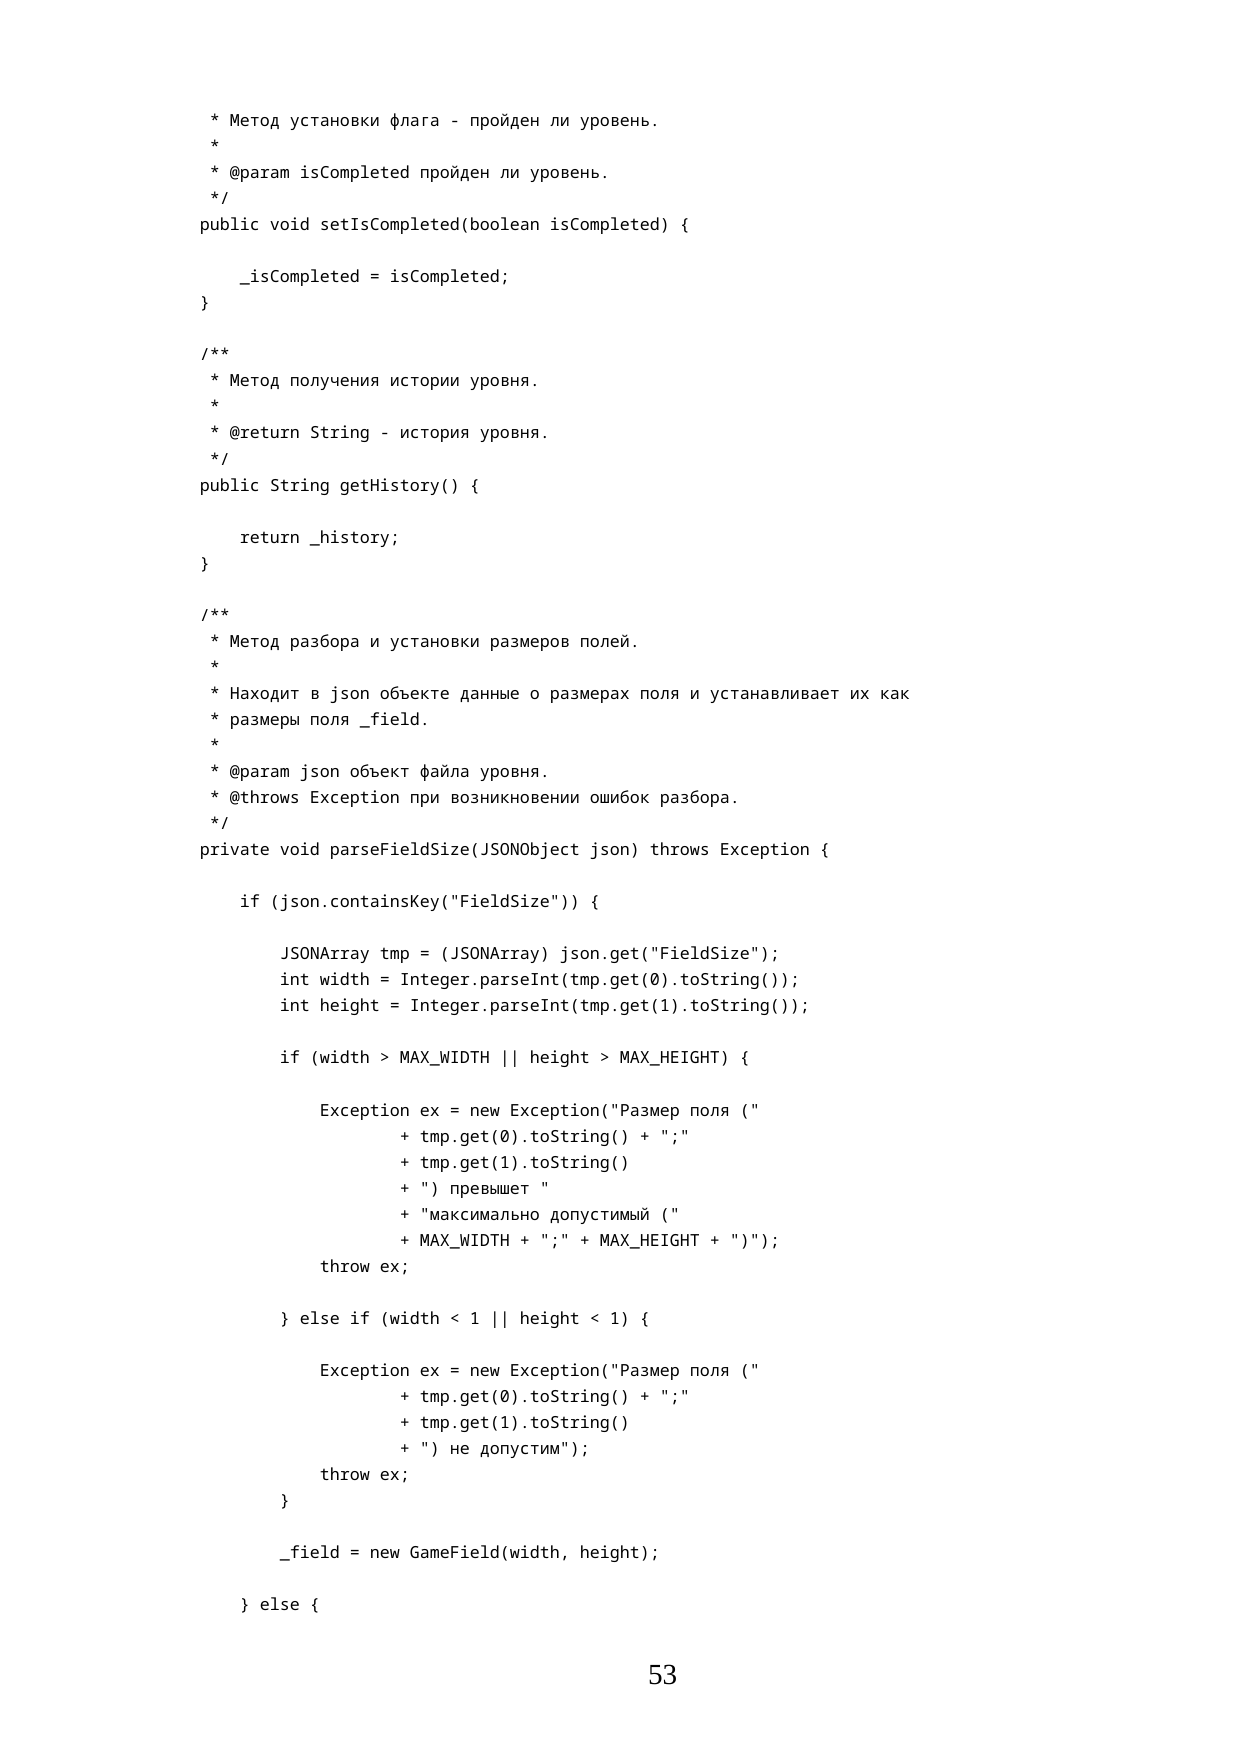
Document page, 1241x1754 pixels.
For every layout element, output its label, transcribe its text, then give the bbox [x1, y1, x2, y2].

text * @param json объект файла уровня. [159, 759, 1165, 782]
text } [159, 291, 1165, 313]
text + tmp.get(1).toString() [159, 1411, 1165, 1433]
text _field = new GameField(width, height); [159, 1541, 1165, 1563]
text + tmp.get(0).toString() + ";" [159, 1124, 1165, 1147]
text + tmp.get(1).toString() [159, 1150, 1165, 1173]
text * Находит в json объекте данные о размерах поля и устанавливает их как [159, 681, 1165, 704]
text _isCompleted = isCompleted; [159, 265, 1165, 287]
text if (json.containsKey("FieldSize")) { [159, 890, 1165, 912]
text } else { [159, 1593, 1165, 1616]
text * [159, 134, 1165, 157]
text /** [159, 343, 1165, 366]
text } else if (width < 1 || height < 1) { [159, 1306, 1165, 1329]
text } [159, 551, 1165, 574]
text * [159, 395, 1165, 418]
text * @throws Exception при возникновении ошибок разбора. [159, 786, 1165, 808]
text */ [159, 812, 1165, 834]
text public String getHistory() { [159, 473, 1165, 496]
text * Метод установки флага - пройден ли уровень. [159, 108, 1165, 131]
text * Метод разбора и установки размеров полей. [159, 629, 1165, 652]
text Exception ex = new Exception("Размер поля (" [159, 1358, 1165, 1381]
text throw ex; [159, 1463, 1165, 1485]
text */ [159, 187, 1165, 209]
text public void setIsCompleted(boolean isCompleted) { [159, 213, 1165, 235]
text JSONArray tmp = (JSONArray) json.get("FieldSize"); [159, 942, 1165, 964]
text * @param isCompleted пройден ли уровень. [159, 161, 1165, 183]
text + ") не допустим"); [159, 1437, 1165, 1459]
text * Метод получения истории уровня. [159, 369, 1165, 392]
text int width = Integer.parseInt(tmp.get(0).toString()); [159, 968, 1165, 991]
text + ") превышет " [159, 1176, 1165, 1199]
text + tmp.get(0).toString() + ";" [159, 1384, 1165, 1407]
text throw ex; [159, 1254, 1165, 1277]
text return _history; [159, 525, 1165, 548]
text * [159, 733, 1165, 756]
text private void parseFieldSize(JSONObject json) throws Exception { [159, 838, 1165, 860]
text } [159, 1489, 1165, 1511]
text Exception ex = new Exception("Размер поля (" [159, 1098, 1165, 1121]
text * @return String - история уровня. [159, 421, 1165, 444]
text + MAX_WIDTH + ";" + MAX_HEIGHT + ")"); [159, 1228, 1165, 1251]
text */ [159, 447, 1165, 470]
text if (width > MAX_WIDTH || height > MAX_HEIGHT) { [159, 1046, 1165, 1069]
text int height = Integer.parseInt(tmp.get(1).toString()); [159, 994, 1165, 1017]
text * размеры поля _field. [159, 707, 1165, 730]
text /** [159, 603, 1165, 626]
text * [159, 655, 1165, 678]
text + "максимально допустимый (" [159, 1202, 1165, 1225]
